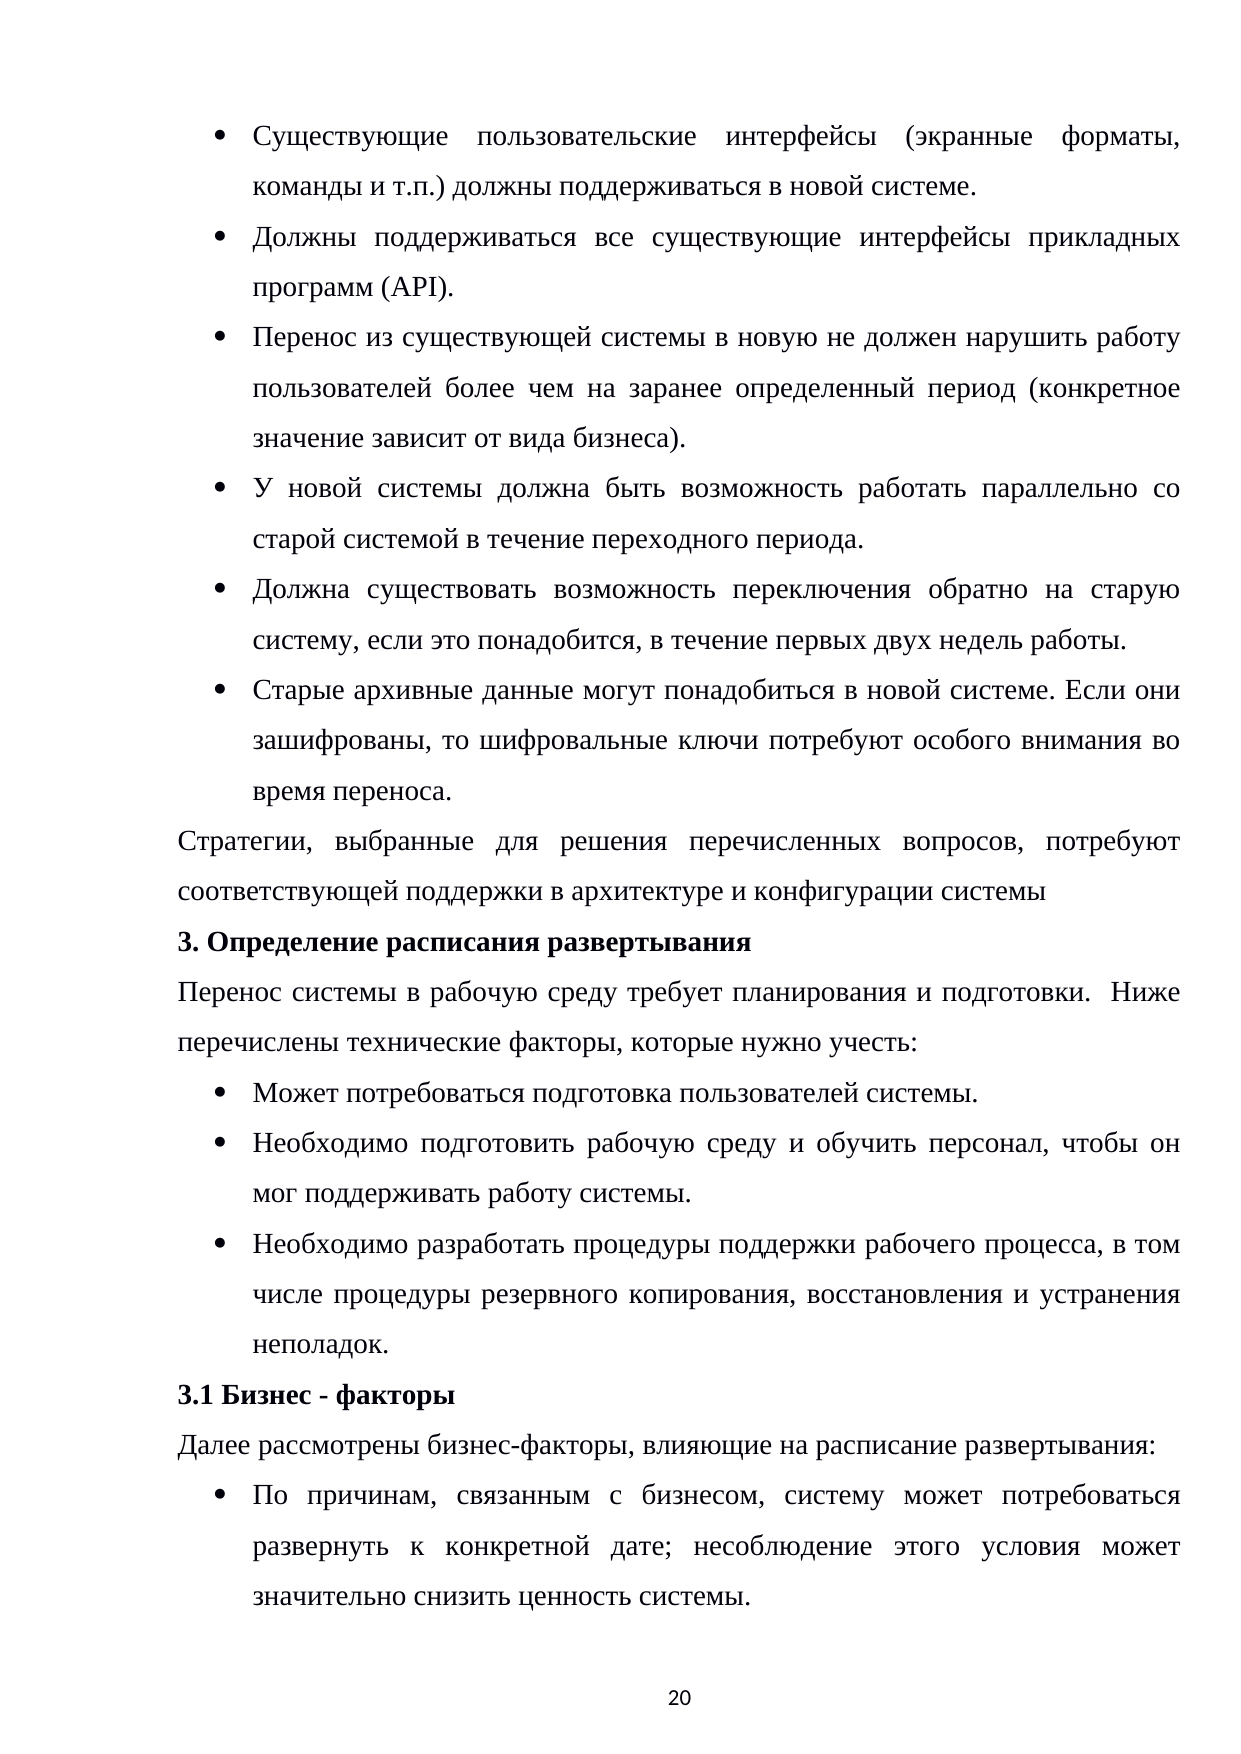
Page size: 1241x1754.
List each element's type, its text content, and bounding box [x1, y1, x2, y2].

list Существующие пользовательские интерфейсы (экранные форматы, команды и т.п.) должны поддерживаться в новой системе. [215, 118, 1181, 202]
list Может потребоваться подготовка пользователей системы. [215, 1075, 1181, 1108]
text 3.1 Бизнес - факторы [177, 1377, 1181, 1410]
list Перенос из существующей системы в новую не должен нарушить работу пользователей более чем на заранее определенный период (конкретное значение зависит от вида бизнеса). [215, 319, 1181, 454]
list Старые архивные данные могут понадобиться в новой системе. Если они зашифрованы, то шифровальные ключи потребуют особого внимания во время переноса. [215, 672, 1181, 806]
text 3. Определение расписания развертывания [177, 924, 1181, 957]
text Перенос системы в рабочую среду требует планирования и подготовки. Ниже перечислены технические факторы, которые нужно учесть: [177, 974, 1181, 1058]
list Должны поддерживаться все существующие интерфейсы прикладных программ (API). [215, 219, 1181, 303]
text Стратегии, выбранные для решения перечисленных вопросов, потребуют соответствующей поддержки в архитектуре и конфигурации системы [177, 823, 1181, 907]
list Необходимо разработать процедуры поддержки рабочего процесса, в том числе процедуры резервного копирования, восстановления и устранения неполадок. [215, 1226, 1181, 1360]
list По причинам, связанным с бизнесом, систему может потребоваться развернуть к конкретной дате; несоблюдение этого условия может значительно снизить ценность системы. [215, 1477, 1181, 1612]
text Далее рассмотрены бизнес-факторы, влияющие на расписание развертывания: [177, 1427, 1181, 1461]
list Необходимо подготовить рабочую среду и обучить персонал, чтобы он мог поддерживать работу системы. [215, 1125, 1181, 1209]
list Должна существовать возможность переключения обратно на старую систему, если это понадобится, в течение первых двух недель работы. [215, 571, 1181, 655]
list У новой системы должна быть возможность работать параллельно со старой системой в течение переходного периода. [215, 471, 1181, 554]
